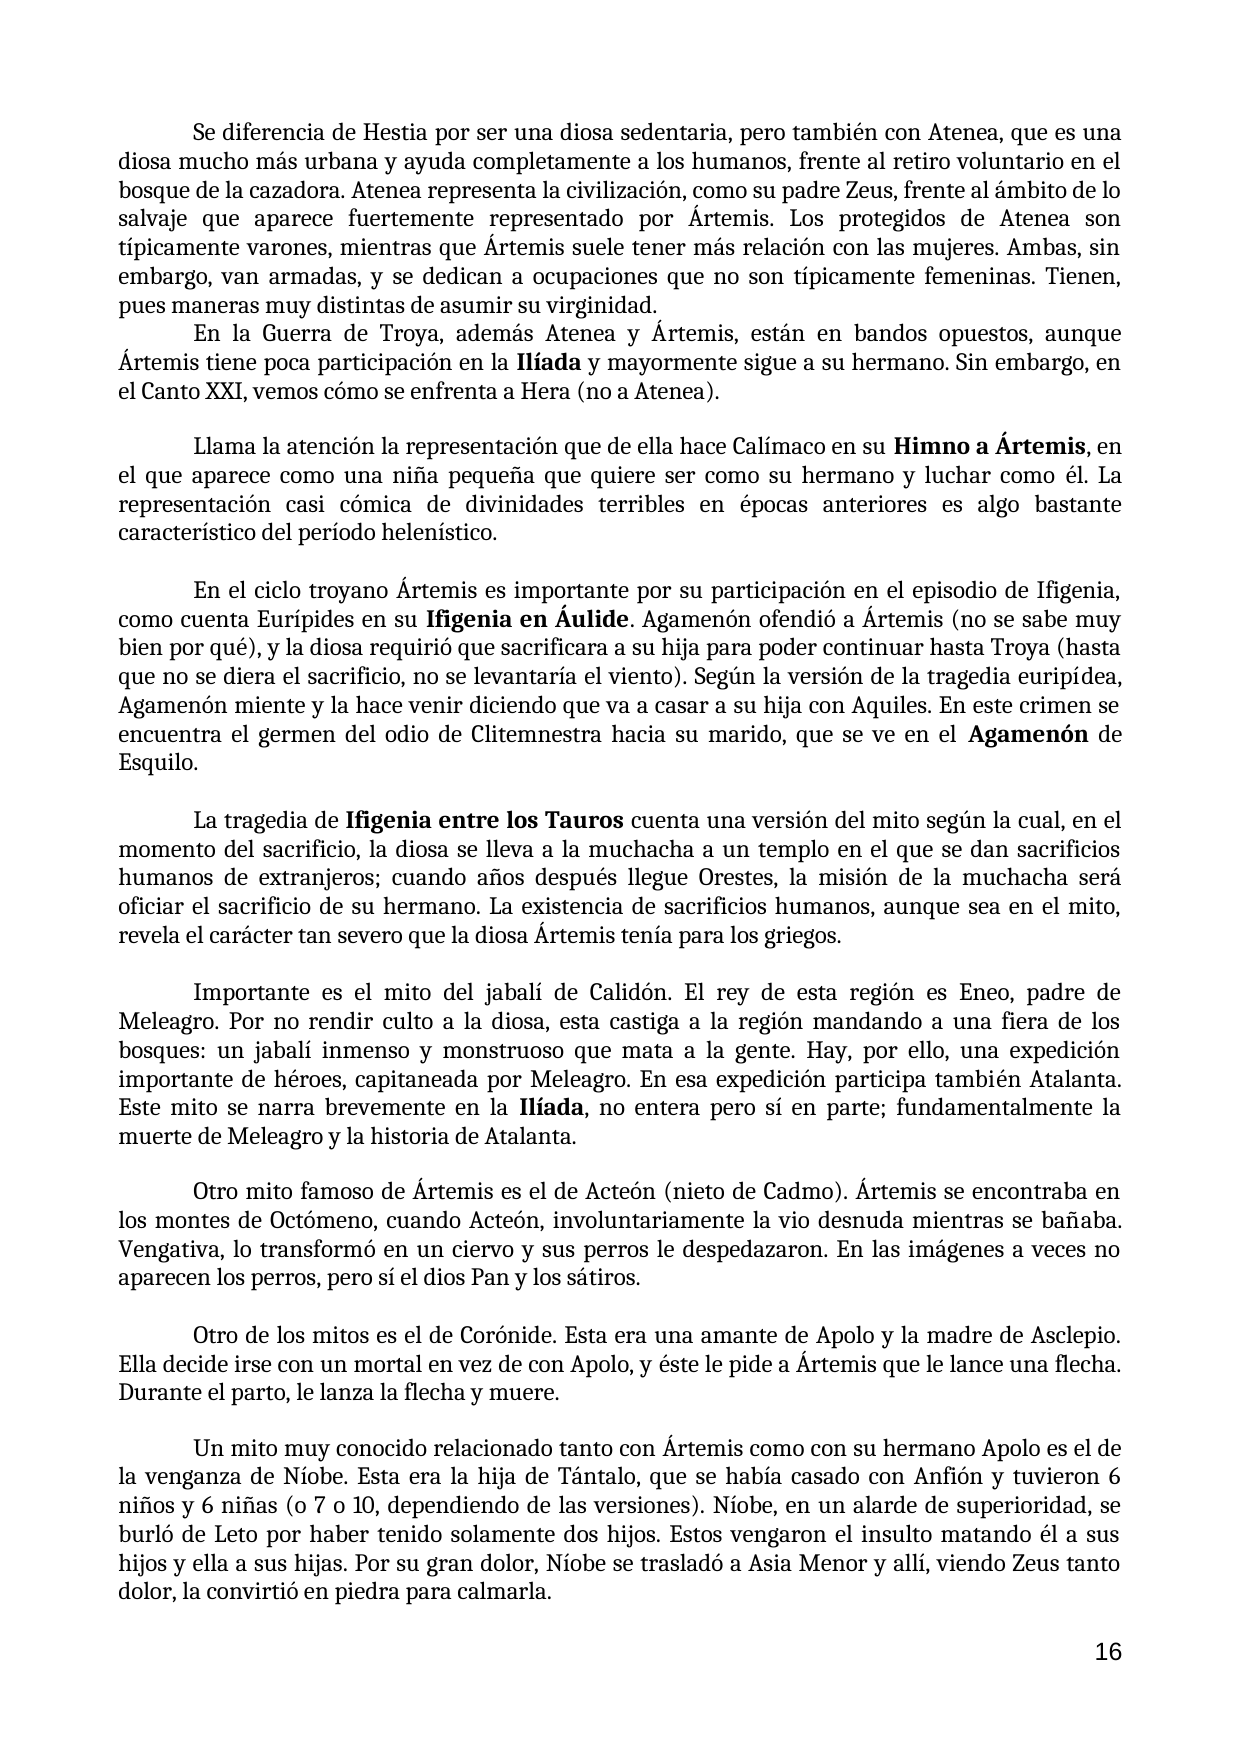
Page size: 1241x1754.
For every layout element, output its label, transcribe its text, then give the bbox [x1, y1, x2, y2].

text La tragedia de Ifigenia entre los Tauros cuenta una versión del mito según la cual, en el momento del sacrificio, la diosa se lleva a la muchacha a un templo en el que se dan sacrificios humanos de extranjeros; cuando años después llegue Orestes, la misión de la muchacha será oficiar el sacrificio de su hermano. La existencia de sacrificios humanos, aunque sea en el mito, revela el carácter tan severo que la diosa Ártemis tenía para los griegos. [118, 806, 1122, 949]
text Llama la atención la representación que de ella hace Calímaco en su Himno a Ártemis, en el que aparece como una niña pequeña que quiere ser como su hermano y luchar como él. La representación casi cómica de divinidades terribles en épocas anteriores es algo bastante característico del período helenístico. [118, 432, 1122, 547]
text Un mito muy conocido relacionado tanto con Ártemis como con su hermano Apolo es el de la venganza de Níobe. Esta era la hija de Tántalo, que se había casado con Anfión y tuvieron 6 niños y 6 niñas (o 7 o 10, dependiendo de las versiones). Níobe, en un alarde de superioridad, se burló de Leto por haber tenido solamente dos hijos. Estos vengaron el insulto matando él a sus hijos y ella a sus hijas. Por su gran dolor, Níobe se trasladó a Asia Menor y allí, viendo Zeus tanto dolor, la convirtió en piedra para calmarla. [118, 1433, 1122, 1606]
text Otro de los mitos es el de Corónide. Esta era una amante de Apolo y la madre de Asclepio. Ella decide irse con un mortal en vez de con Apolo, y éste le pide a Ártemis que le lance una flecha. Durante el parto, le lanza la flecha y muere. [118, 1321, 1122, 1407]
text Otro mito famoso de Ártemis es el de Acteón (nieto de Cadmo). Ártemis se encontraba en los montes de Octómeno, cuando Acteón, involuntariamente la vio desnuda mientras se bañaba. Vengativa, lo transformó en un ciervo y sus perros le despedazaron. En las imágenes a veces no aparecen los perros, pero sí el dios Pan y los sátiros. [118, 1177, 1122, 1292]
text Importante es el mito del jabalí de Calidón. El rey de esta región es Eneo, padre de Meleagro. Por no rendir culto a la diosa, esta castiga a la región mandando a una fiera de los bosques: un jabalí inmenso y monstruoso que mata a la gente. Hay, por ello, una expedición importante de héroes, capitaneada por Meleagro. En esa expedición participa también Atalanta. Este mito se narra brevemente en la Ilíada, no entera pero sí en parte; fundamentalmente la muerte de Meleagro y la historia de Atalanta. [118, 978, 1122, 1151]
text En la Guerra de Troya, además Atenea y Ártemis, están en bandos opuestos, aunque Ártemis tiene poca participación en la Ilíada y mayormente sigue a su hermano. Sin embargo, en el Canto XXI, vemos cómo se enfrenta a Hera (no a Atenea). [118, 319, 1122, 406]
text En el ciclo troyano Ártemis es importante por su participación en el episodio de Ifigenia, como cuenta Eurípides en su Ifigenia en Áulide. Agamenón ofendió a Ártemis (no se sabe muy bien por qué), y la diosa requirió que sacrificara a su hija para poder continuar hasta Troya (hasta que no se diera el sacrificio, no se levantaría el viento). Según la versión de la tragedia euripídea, Agamenón miente y la hace venir diciendo que va a casar a su hija con Aquiles. En este crimen se encuentra el germen del odio de Clitemnestra hacia su marido, que se ve en el Agamenón de Esquilo. [118, 576, 1122, 777]
text Se diferencia de Hestia por ser una diosa sedentaria, pero también con Atenea, que es una diosa mucho más urbana y ayuda completamente a los humanos, frente al retiro voluntario en el bosque de la cazadora. Atenea representa la civilización, como su padre Zeus, frente al ámbito de lo salvaje que aparece fuertemente representado por Ártemis. Los protegidos de Atenea son típicamente varones, mientras que Ártemis suele tener más relación con las mujeres. Ambas, sin embargo, van armadas, y se dedican a ocupaciones que no son típicamente femeninas. Tienen, pues maneras muy distintas de asumir su virginidad. [118, 118, 1122, 319]
